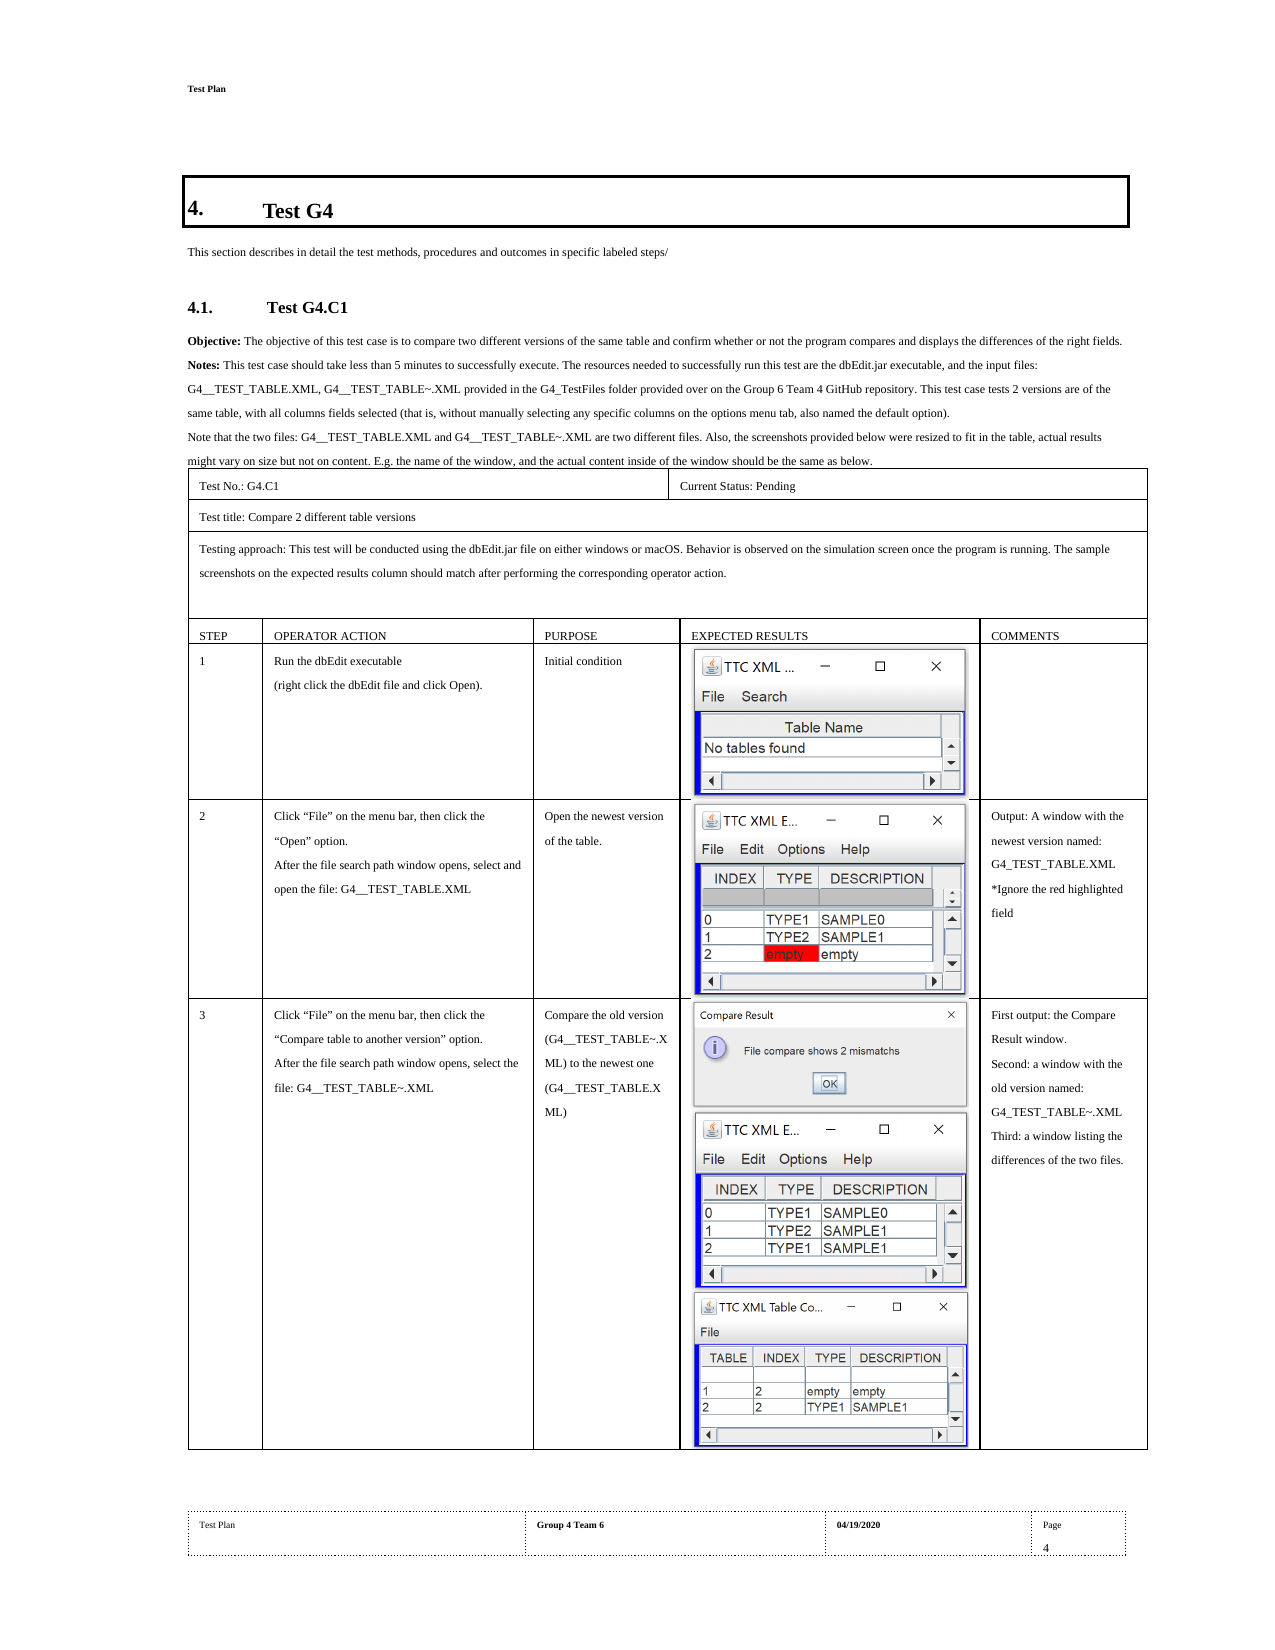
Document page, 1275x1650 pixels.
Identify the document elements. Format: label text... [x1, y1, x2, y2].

text This section describes in detail the test methods, procedures and outcomes in specific labeled steps/ [187, 235, 1125, 259]
table_cell Output: A window with the newest version named: G4_TEST_TABLE.XML *Ignore the red highlighted field [981, 800, 1147, 997]
table_cell Run the dbEdit executable (right click the dbEdit file and click Open). [263, 644, 533, 798]
table_cell COMMENTS [981, 619, 1147, 643]
table_cell First output: the Compare Result window. Second: a window with the old version named: G4_TEST_TABLE~.XML Third: a window listing the differences of the two files. [981, 999, 1147, 1448]
table_cell 2 [189, 800, 262, 997]
table_header Current Status: Pending [669, 469, 1147, 499]
table_cell Test title: Compare 2 different table versions [189, 500, 1147, 531]
table_cell Testing approach: This test will be conducted using the dbEdit.jar file on either windows or macOS. Behavior is observed on the simulation screen once the program is running. The sample screenshots on the expected results column should match after performing the corresponding operator action. [189, 532, 1147, 618]
subtitle Test G4 [185, 178, 1127, 225]
table_header Test No.: G4.C1 [189, 469, 668, 499]
table_cell Open the newest version of the table. [534, 800, 679, 997]
table_cell [969, 800, 979, 997]
table_cell STEP [189, 619, 262, 643]
table_cell [969, 999, 979, 1448]
table_cell OPERATOR ACTION [263, 619, 533, 643]
table_cell [981, 644, 1147, 798]
table_cell Click “File” on the menu bar, then click the “Open” option. After the file search path window opens, select and open the file: G4__TEST_TABLE.XML [263, 800, 533, 997]
table_cell Click “File” on the menu bar, then click the “Compare table to another version” option. After the file search path window opens, select the file: G4__TEST_TABLE~.XML [263, 999, 533, 1448]
table_cell [681, 800, 691, 997]
table_cell 3 [189, 999, 262, 1448]
picture [691, 644, 970, 1449]
table_cell [681, 999, 691, 1448]
text Objective: The objective of this test case is to compare two different versions of the same table and confirm whether or not the program compares and displays the differences of the right fields. [187, 324, 1125, 348]
table_cell [681, 644, 691, 798]
table_cell 1 [189, 644, 262, 798]
table_cell Compare the old version (G4__TEST_TABLE~.XML) to the newest one (G4__TEST_TABLE.XML) [534, 999, 679, 1448]
table_cell PURPOSE [534, 619, 679, 643]
subtitle Test G4.C1 [187, 284, 1125, 317]
text Note that the two files: G4__TEST_TABLE.XML and G4__TEST_TABLE~.XML are two different files. Also, the screenshots provided below were resized to fit in the table, actual results might vary on size but not on content. E.g. the name of the window, and the actual content inside of the window should be the same as below. [187, 420, 1125, 468]
table_cell [969, 644, 979, 798]
table_cell Initial condition [534, 644, 679, 798]
text Notes: This test case should take less than 5 minutes to successfully execute. The resources needed to successfully run this test are the dbEdit.jar executable, and the input files: G4__TEST_TABLE.XML, G4__TEST_TABLE~.XML provided in the G4_TestFiles folder provided over on the Group 6 Team 4 GitHub repository. This test case tests 2 versions are of the same table, with all columns fields selected (that is, without manually selecting any specific columns on the options menu tab, also named the default option). [187, 348, 1125, 420]
table_cell EXPECTED RESULTS [681, 619, 979, 643]
